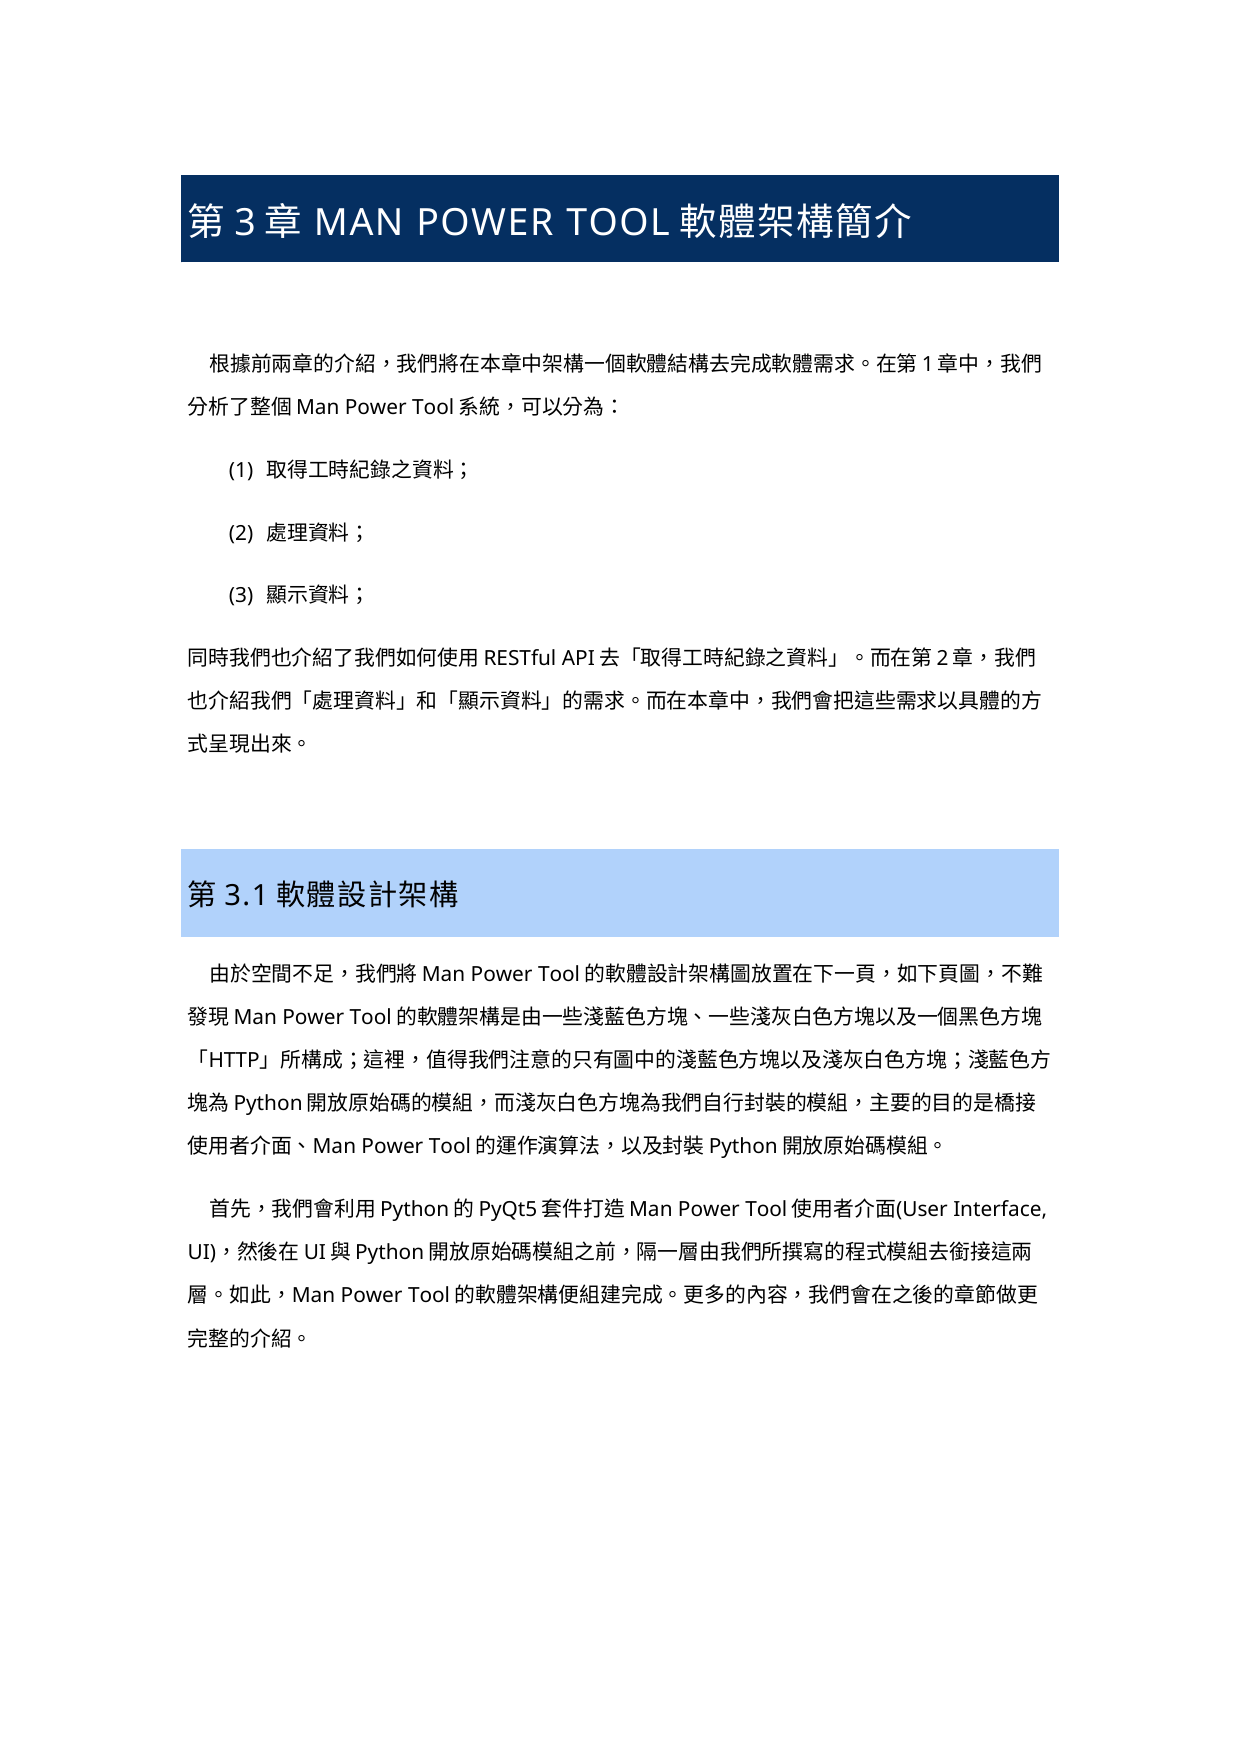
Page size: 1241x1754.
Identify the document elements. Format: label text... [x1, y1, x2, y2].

text 由於空間不足，我們將Man Power Tool的軟體設計架構圖放置在下一頁，如下頁圖，不難發現Man Power Tool的軟體架構是由一些淺藍色方塊、一些淺灰白色方塊以及一個黑色方塊「HTTP」所構成；這裡，值得我們注意的只有圖中的淺藍色方塊以及淺灰白色方塊；淺藍色方塊為Python開放原始碼的模組，而淺灰白色方塊為我們自行封裝的模組，主要的目的是橋接使用者介面、Man Power Tool的運作演算法，以及封裝Python開放原始碼模組。 [187, 954, 1053, 1164]
text 根據前兩章的介紹，我們將在本章中架構一個軟體結構去完成軟體需求。在第1章中，我們分析了整個Man Power Tool系統，可以分為： [187, 343, 1053, 424]
text 同時我們也介紹了我們如何使用RESTful API去「取得工時紀錄之資料」。而在第2章，我們也介紹我們「處理資料」和「顯示資料」的需求。而在本章中，我們會把這些需求以具體的方式呈現出來。 [187, 638, 1053, 762]
list 處理資料； [229, 512, 1053, 550]
list 取得工時紀錄之資料； [229, 449, 1053, 487]
subtitle 第3.1軟體設計架構 [188, 856, 1053, 931]
subtitle 第3章 Man power Tool軟體架構簡介 [188, 181, 1053, 256]
text 首先，我們會利用Python的PyQt5套件打造Man Power Tool使用者介面(User Interface, UI)，然後在UI與Python開放原始碼模組之前，隔一層由我們所撰寫的程式模組去銜接這兩層。如此，Man Power Tool的軟體架構便組建完成。更多的內容，我們會在之後的章節做更完整的介紹。 [187, 1189, 1053, 1356]
list 顯示資料； [229, 575, 1053, 612]
